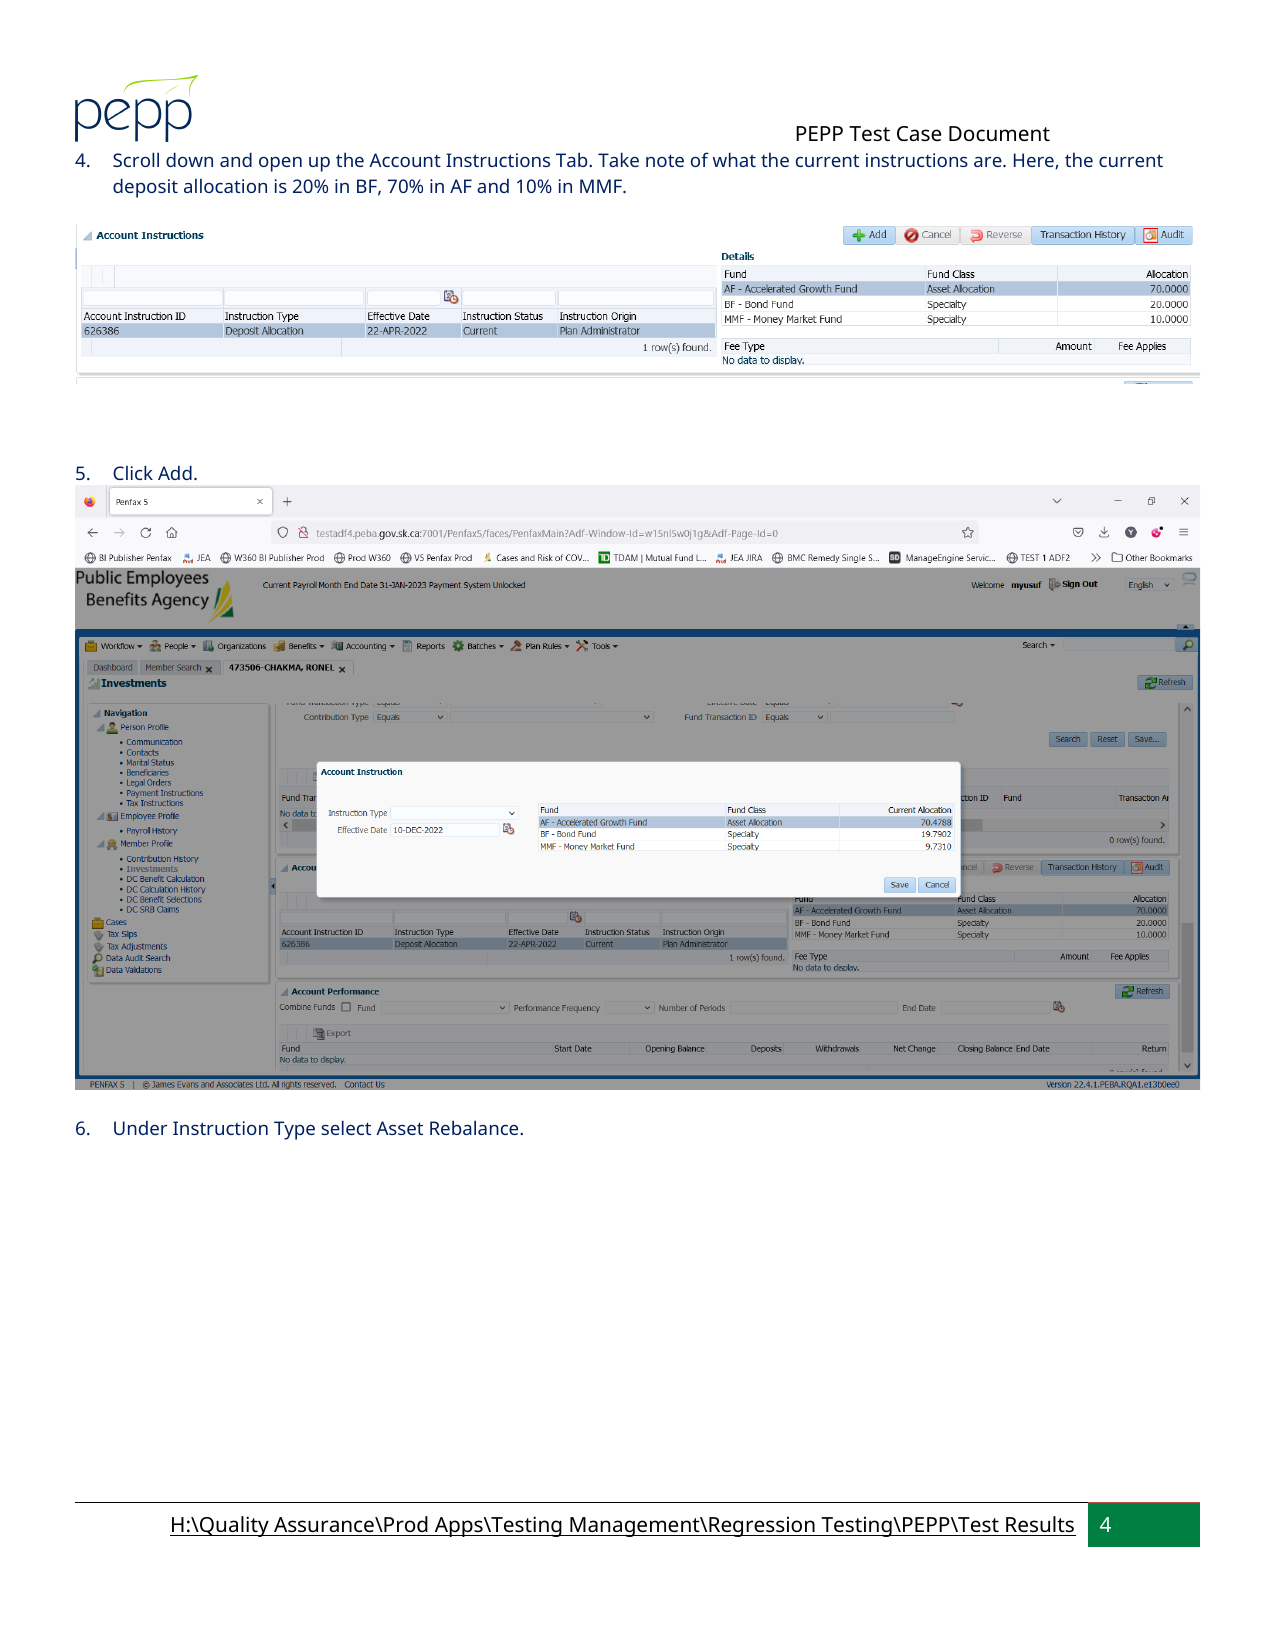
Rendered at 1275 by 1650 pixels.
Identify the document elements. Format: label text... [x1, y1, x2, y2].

picture [75, 485, 1200, 1090]
picture [75, 224, 1200, 384]
list Scroll down and open up the Account Instructions Tab. Take note of what the current instructions are. Here, the current deposit allocation is 20% in BF, 70% in AF and 10% in MMF. [75, 148, 1200, 199]
picture [75, 75, 199, 142]
list Click Add. [75, 460, 1200, 485]
list Under Instruction Type select Asset Rebalance. [75, 1115, 1200, 1140]
